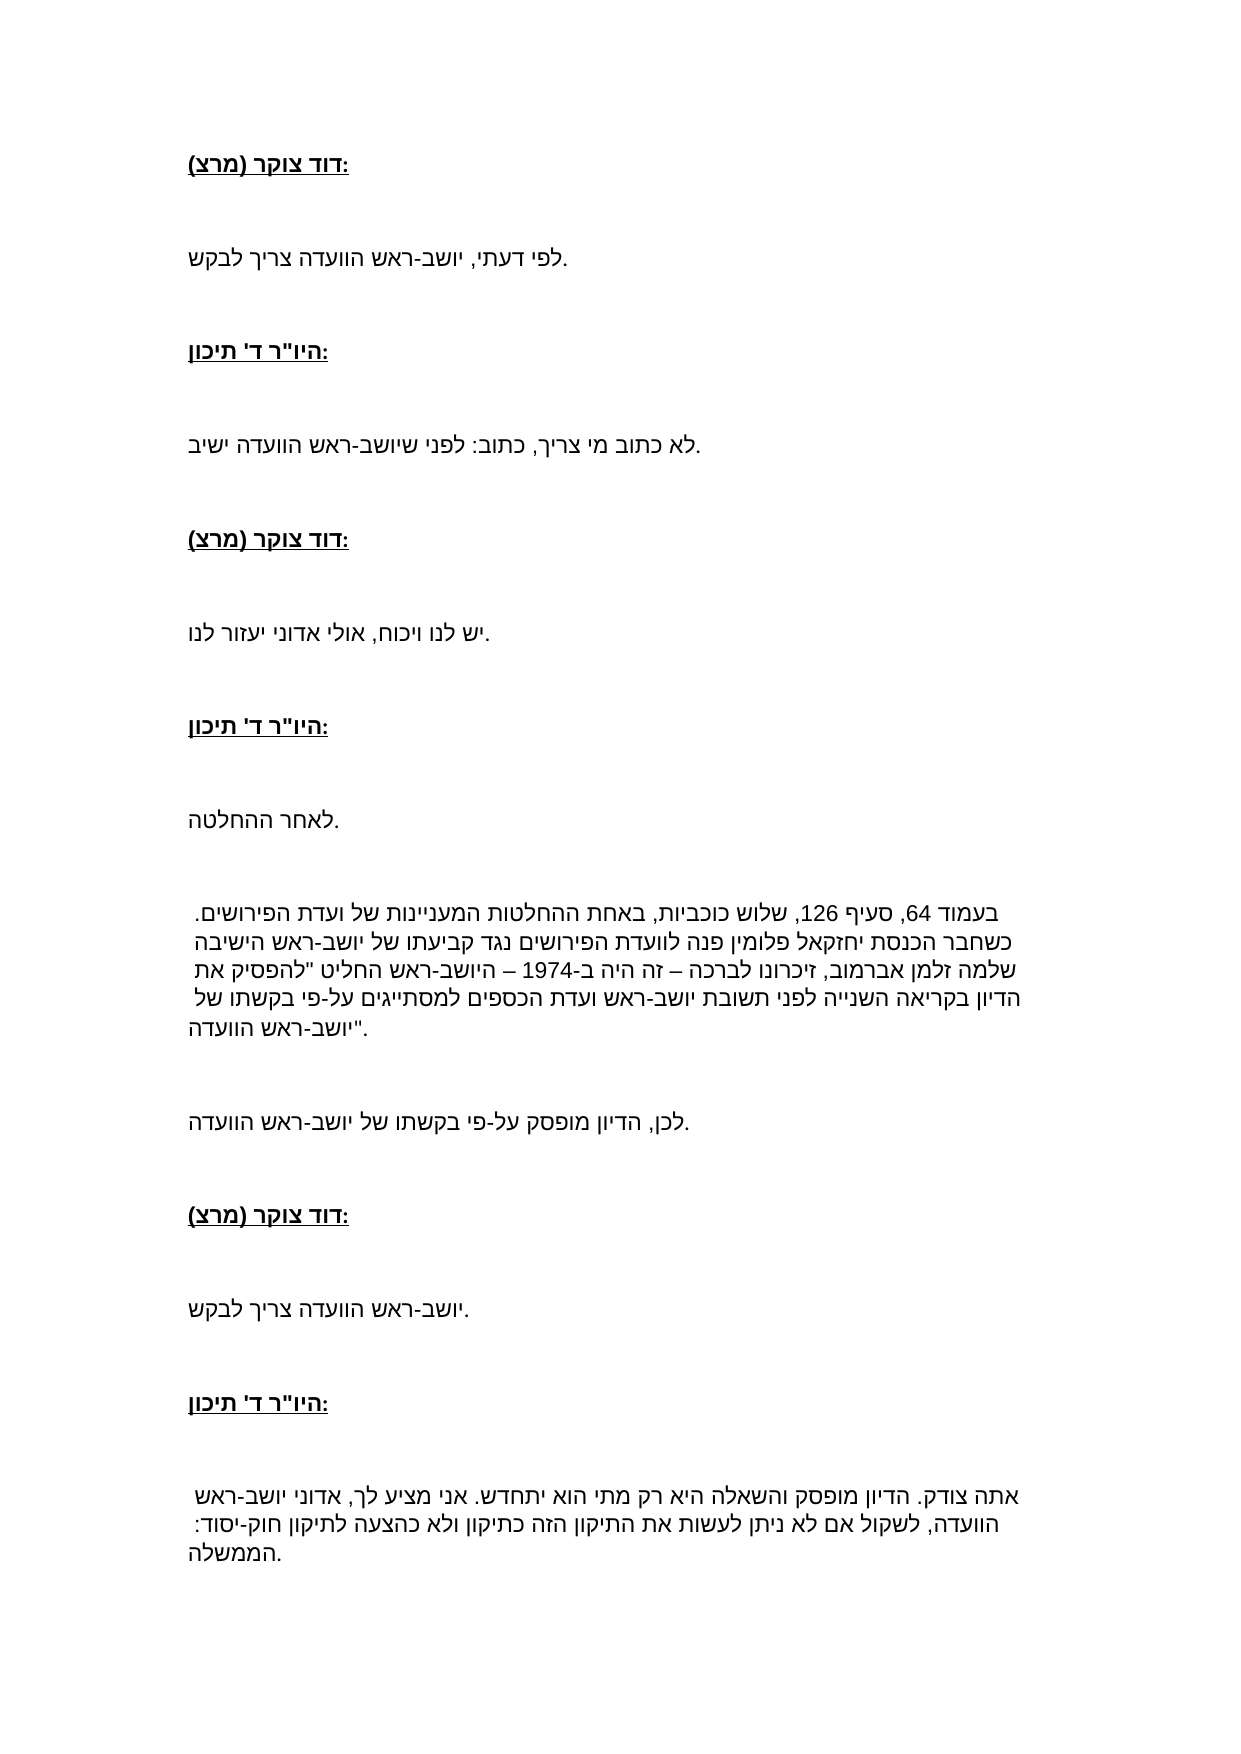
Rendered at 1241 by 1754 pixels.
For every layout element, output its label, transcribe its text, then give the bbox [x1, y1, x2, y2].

text היו"ר ד' תיכון: [187, 1389, 1053, 1417]
text לא כתוב מי צריך, כתוב: לפני שיושב-ראש הוועדה ישיב. [187, 431, 1053, 459]
text אתה צודק. הדיון מופסק והשאלה היא רק מתי הוא יתחדש. אני מציע לך, אדוני יושב-ראש הוועדה, לשקול אם לא ניתן לעשות את התיקון הזה כתיקון ולא כהצעה לתיקון חוק-יסוד: הממשלה. [187, 1483, 1053, 1568]
text דוד צוקר (מרצ): [187, 1201, 1053, 1229]
text היו"ר ד' תיכון: [187, 712, 1053, 741]
text לאחר ההחלטה. [187, 806, 1053, 834]
text היו"ר ד' תיכון: [187, 337, 1053, 366]
text דוד צוקר (מרצ): [187, 525, 1053, 553]
text דוד צוקר (מרצ): [187, 150, 1053, 178]
text יושב-ראש הוועדה צריך לבקש. [187, 1295, 1053, 1323]
text לכן, הדיון מופסק על-פי בקשתו של יושב-ראש הוועדה. [187, 1108, 1053, 1136]
text לפי דעתי, יושב-ראש הוועדה צריך לבקש. [187, 244, 1053, 272]
text יש לנו ויכוח, אולי אדוני יעזור לנו. [187, 619, 1053, 647]
text בעמוד 64, סעיף 126, שלוש כוכביות, באחת ההחלטות המעניינות של ועדת הפירושים. כשחבר הכנסת יחזקאל פלומין פנה לוועדת הפירושים נגד קביעתו של יושב-ראש הישיבה שלמה זלמן אברמוב, זיכרונו לברכה – זה היה ב-1974 – היושב-ראש החליט "להפסיק את הדיון בקריאה השנייה לפני תשובת יושב-ראש ועדת הכספים למסתייגים על-פי בקשתו של יושב-ראש הוועדה". [187, 900, 1053, 1042]
